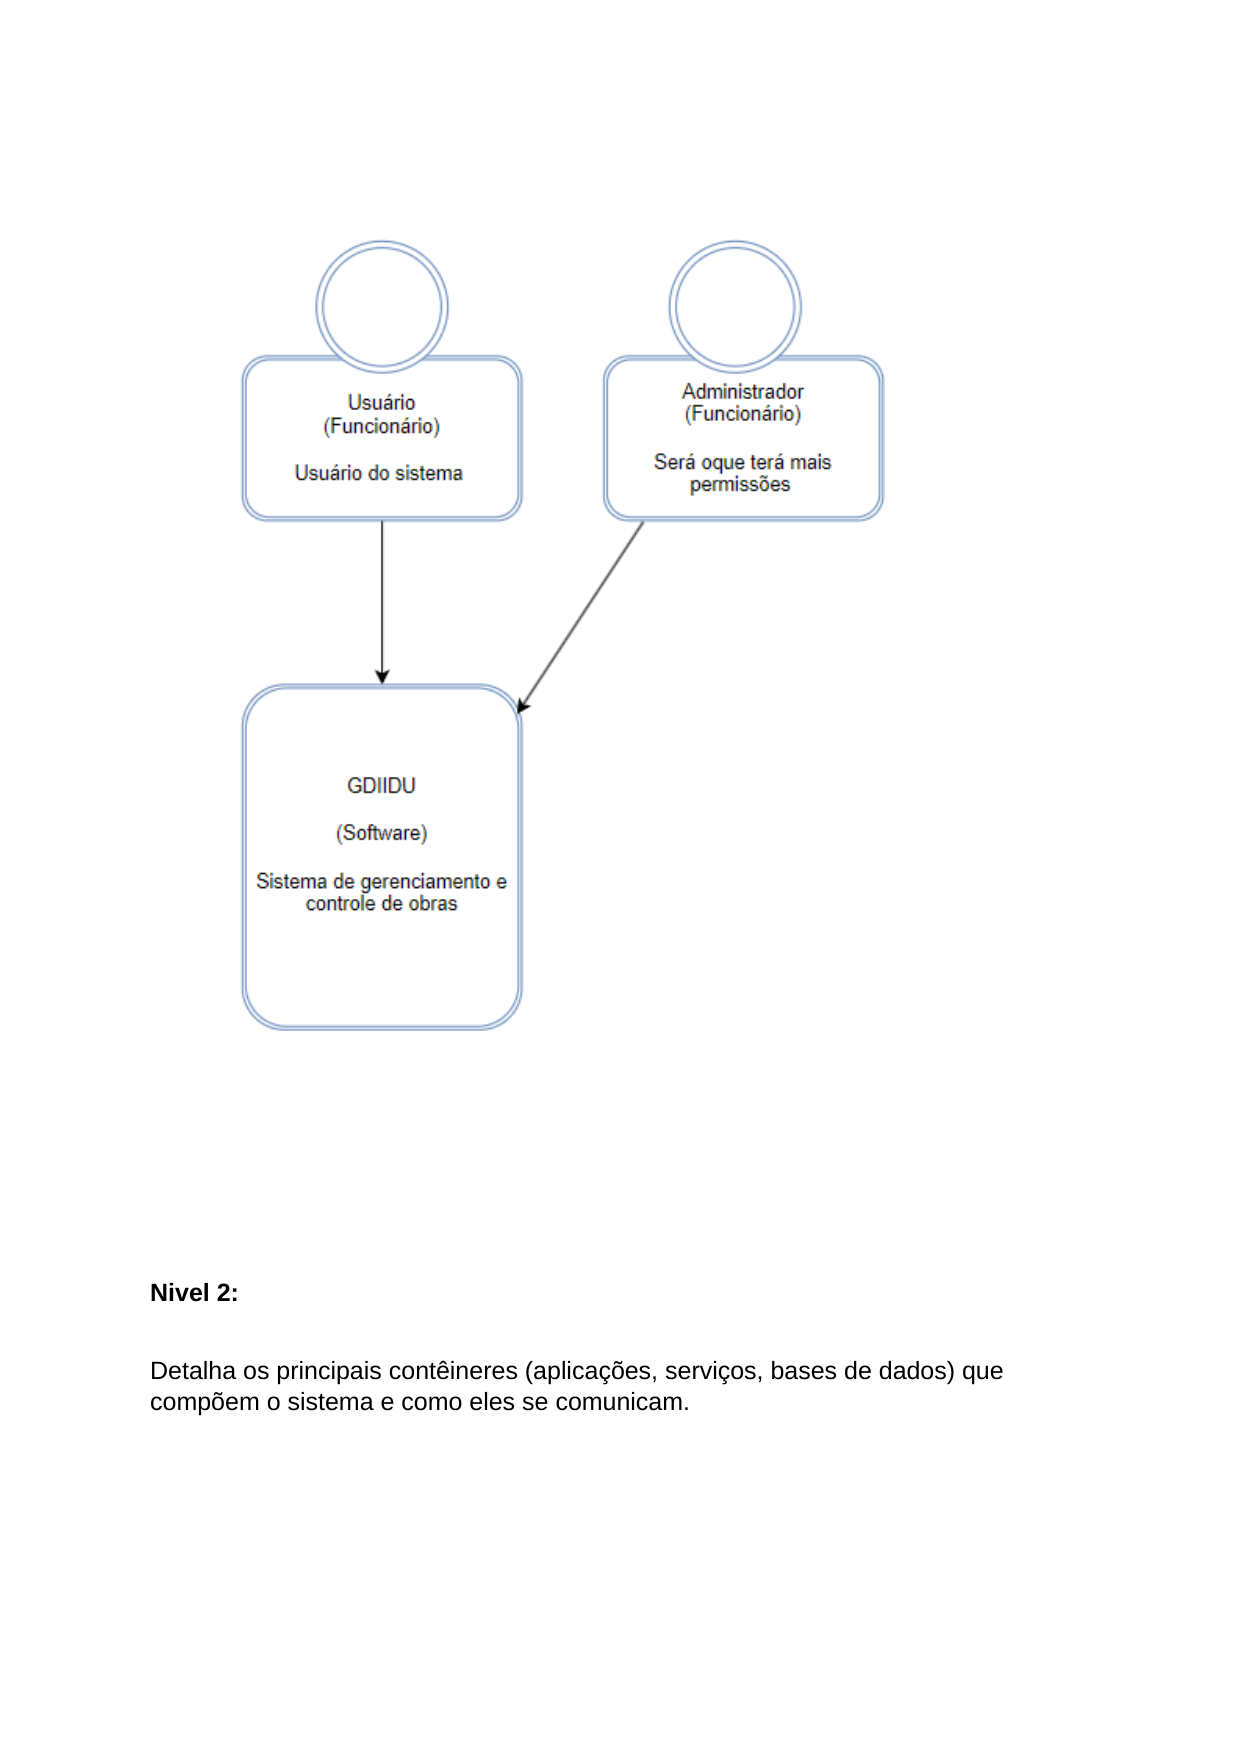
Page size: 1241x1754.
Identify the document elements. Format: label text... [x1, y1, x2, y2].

text Nivel 2: [150, 1278, 1090, 1337]
picture [150, 181, 943, 1164]
text Detalha os principais contêineres (aplicações, serviços, bases de dados) que compõem o sistema e como eles se comunicam. [150, 1356, 1090, 1477]
